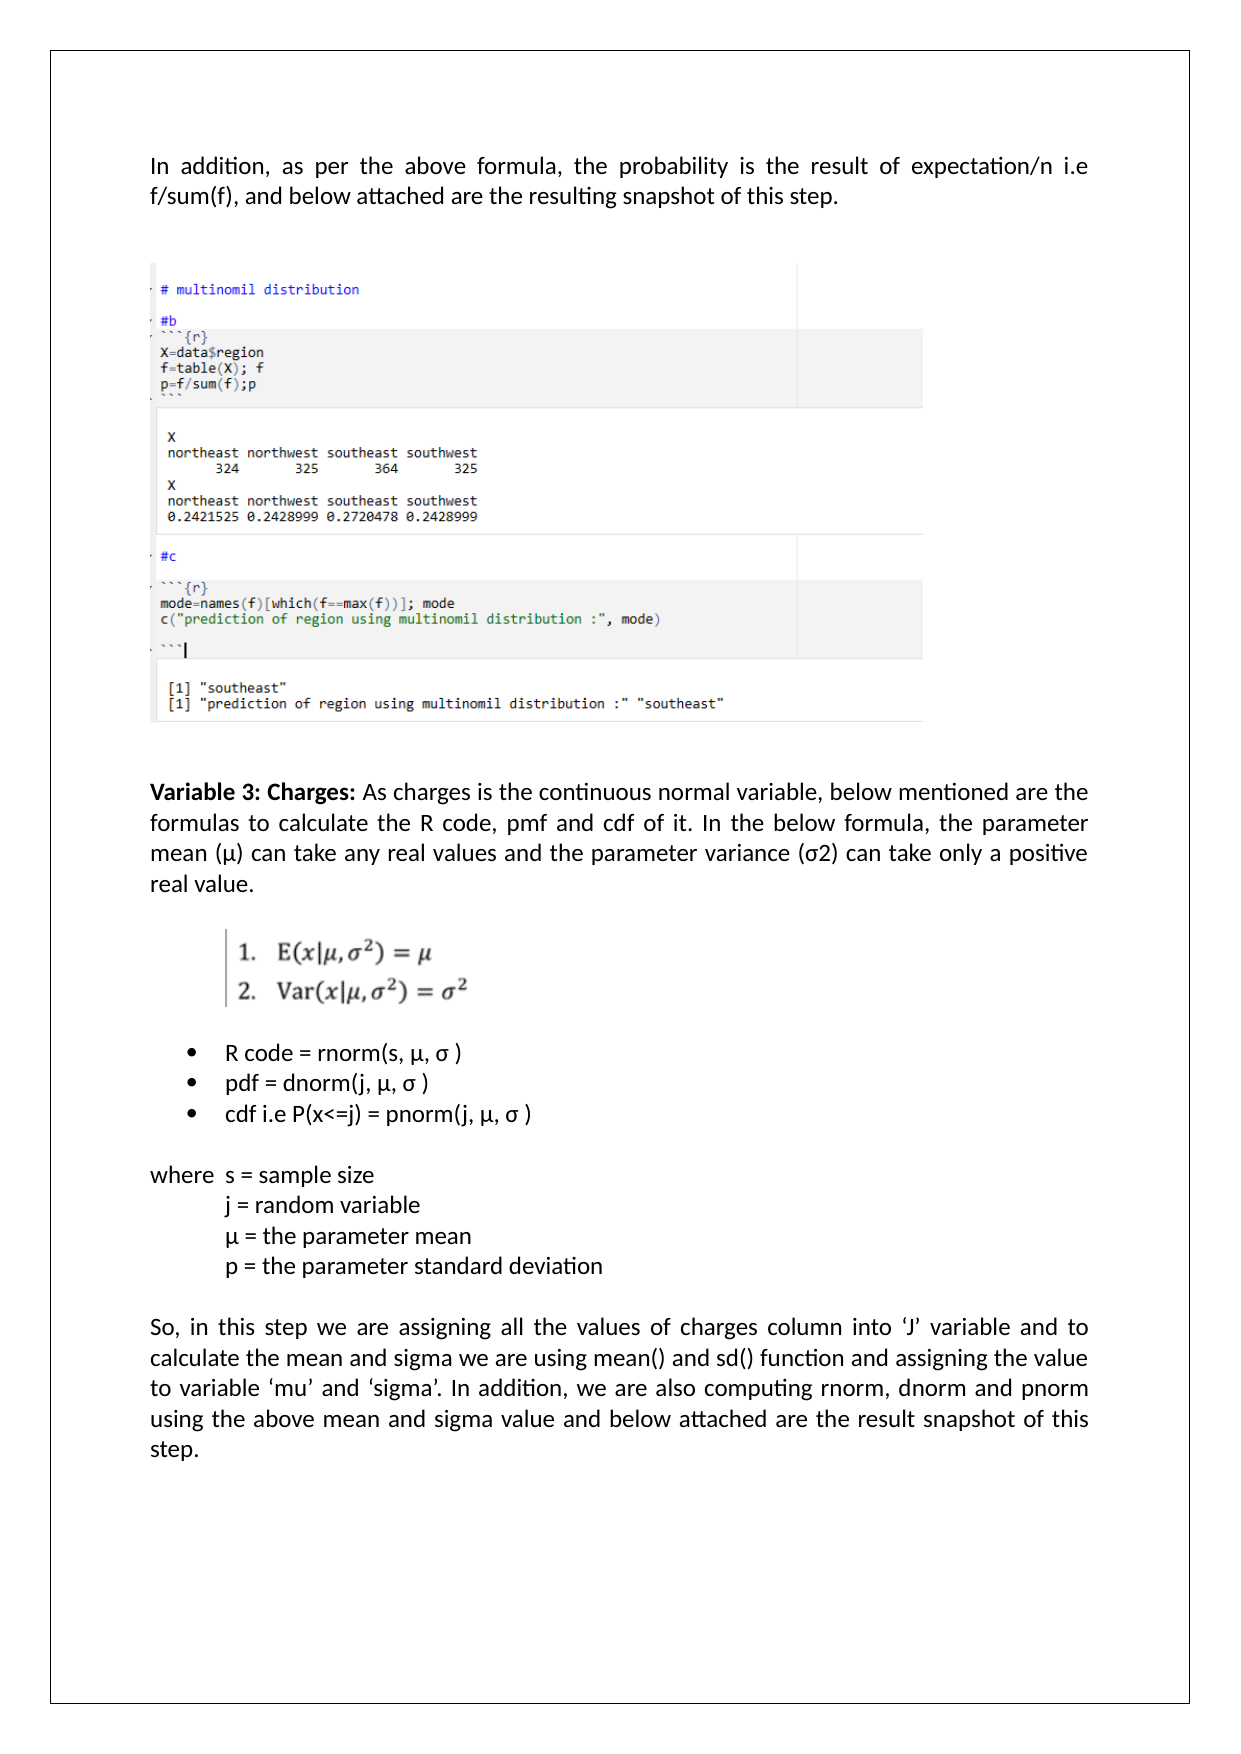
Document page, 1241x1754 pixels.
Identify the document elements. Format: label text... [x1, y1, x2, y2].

picture [150, 263, 923, 723]
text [150, 150, 1090, 211]
picture [225, 929, 510, 1007]
list cdf i.e P(x<=j) = pnorm(j, µ, σ ) [187, 1098, 1090, 1128]
text where s = sample size [150, 1159, 1090, 1189]
text µ = the parameter mean [150, 1220, 1090, 1250]
list R code = rnorm(s, µ, σ ) [187, 1037, 1090, 1067]
text So, in this step we are assigning all the values of charges column into ‘J’ variable and to calculate the mean and sigma we are using mean() and sd() function and assigning the value to variable ‘mu’ and ‘sigma’. In addition, we are also computing rnorm, dnorm and pnorm using the above mean and sigma value and below attached are the result snapshot of this step. [150, 1311, 1090, 1464]
list pdf = dnorm(j, µ, σ ) [187, 1067, 1090, 1098]
text Variable 3: Charges: As charges is the continuous normal variable, below mentioned are the formulas to calculate the R code, pmf and cdf of it. In the below formula, the parameter mean (µ) can take any real values and the parameter variance (σ2) can take only a positive real value. [150, 777, 1090, 899]
text p = the parameter standard deviation [150, 1250, 1090, 1281]
text j = random variable [150, 1189, 1090, 1220]
